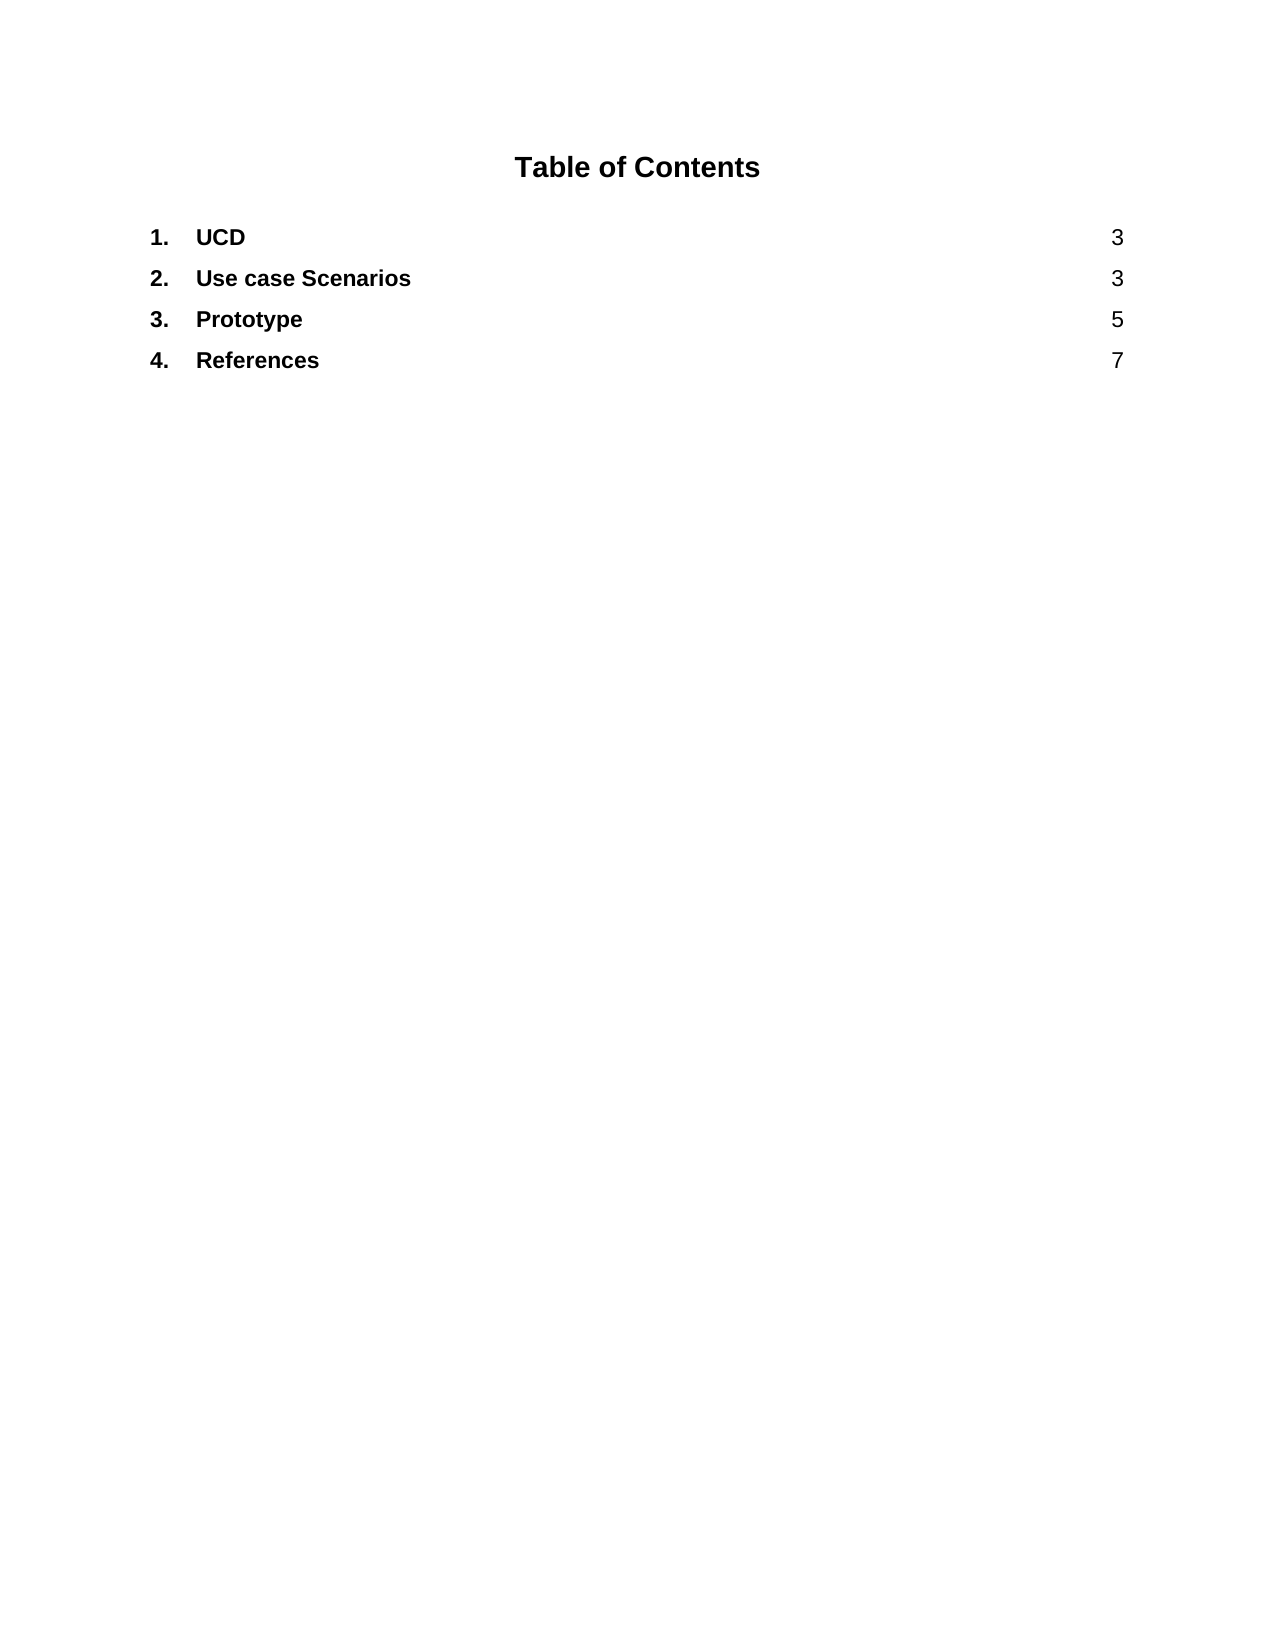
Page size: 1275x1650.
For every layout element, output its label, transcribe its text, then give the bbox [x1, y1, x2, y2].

text Table of Contents [150, 150, 1125, 183]
